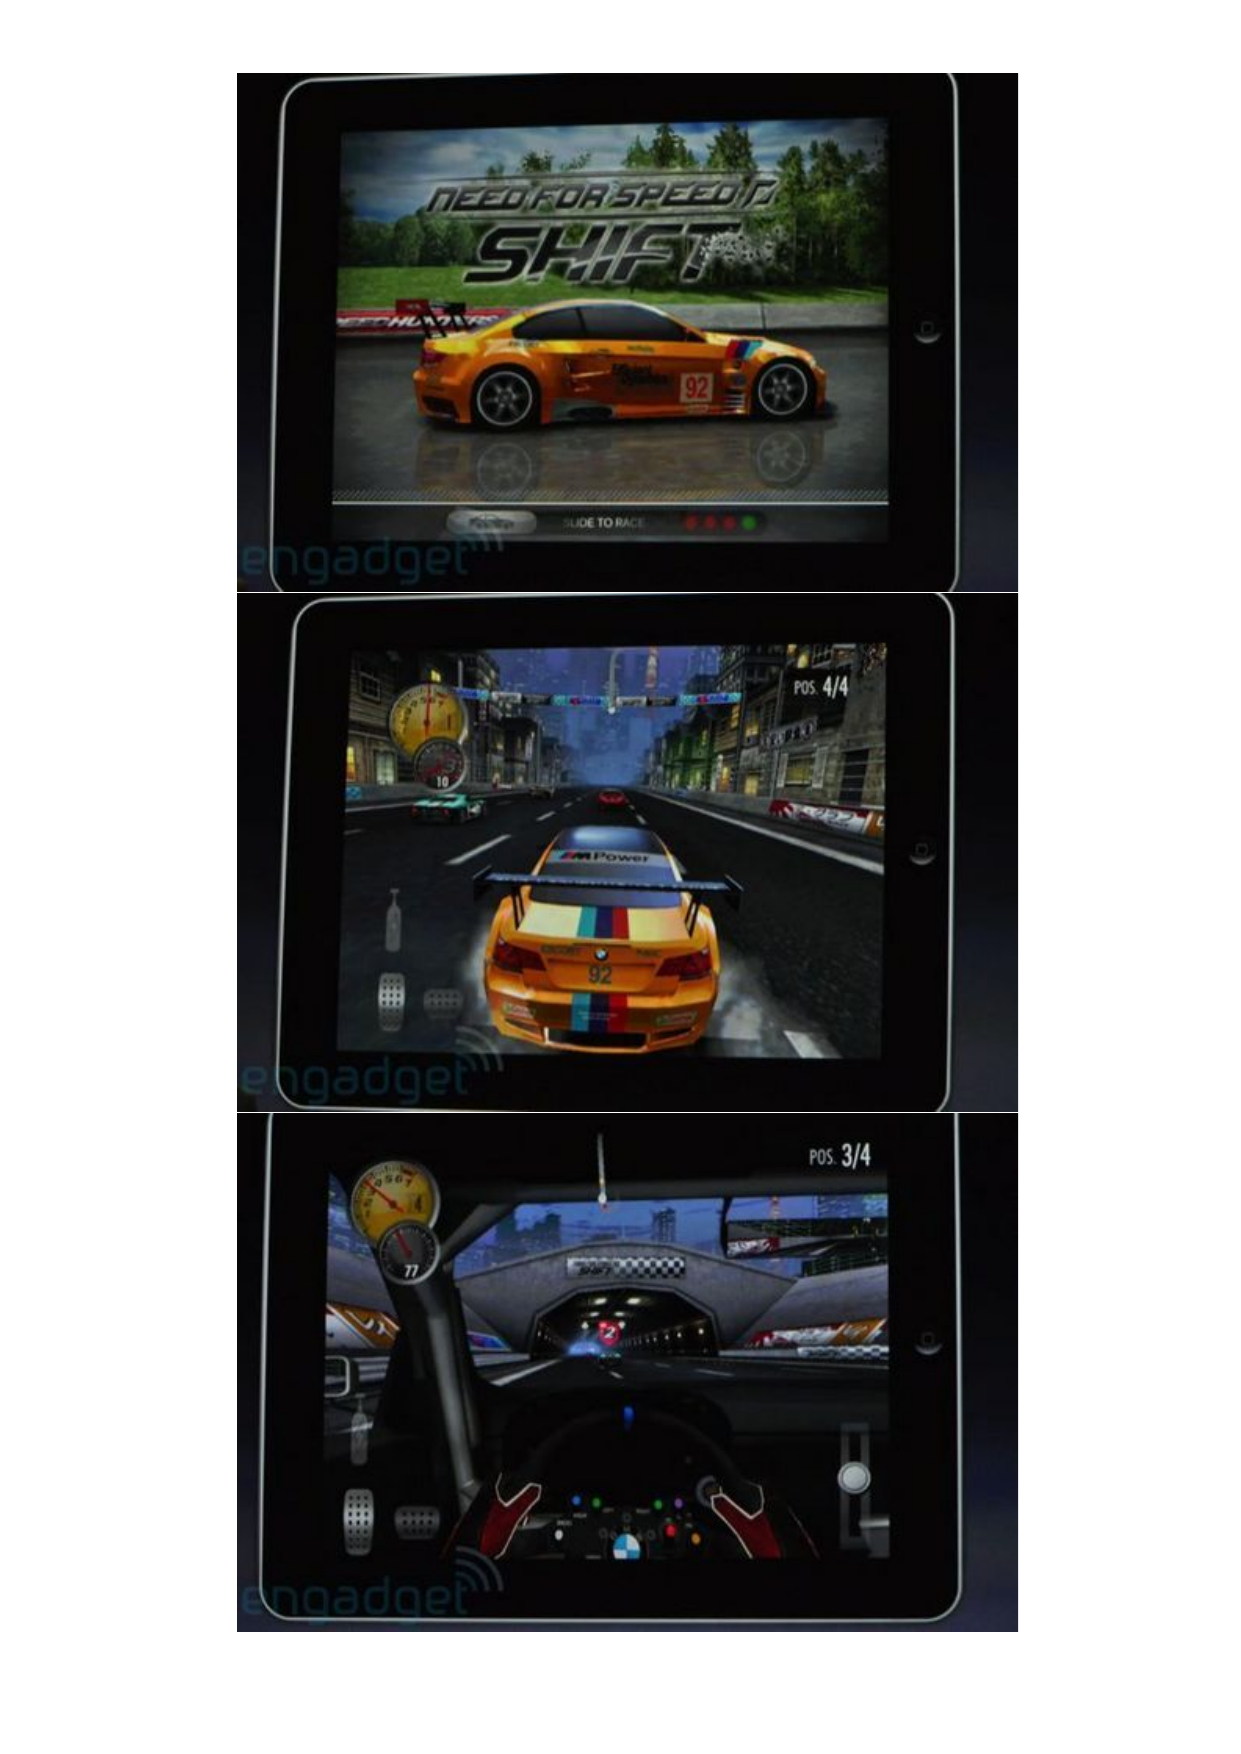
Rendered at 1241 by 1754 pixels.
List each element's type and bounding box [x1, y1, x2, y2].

picture [237, 73, 1019, 592]
picture [237, 593, 1019, 1112]
picture [237, 1113, 1019, 1632]
